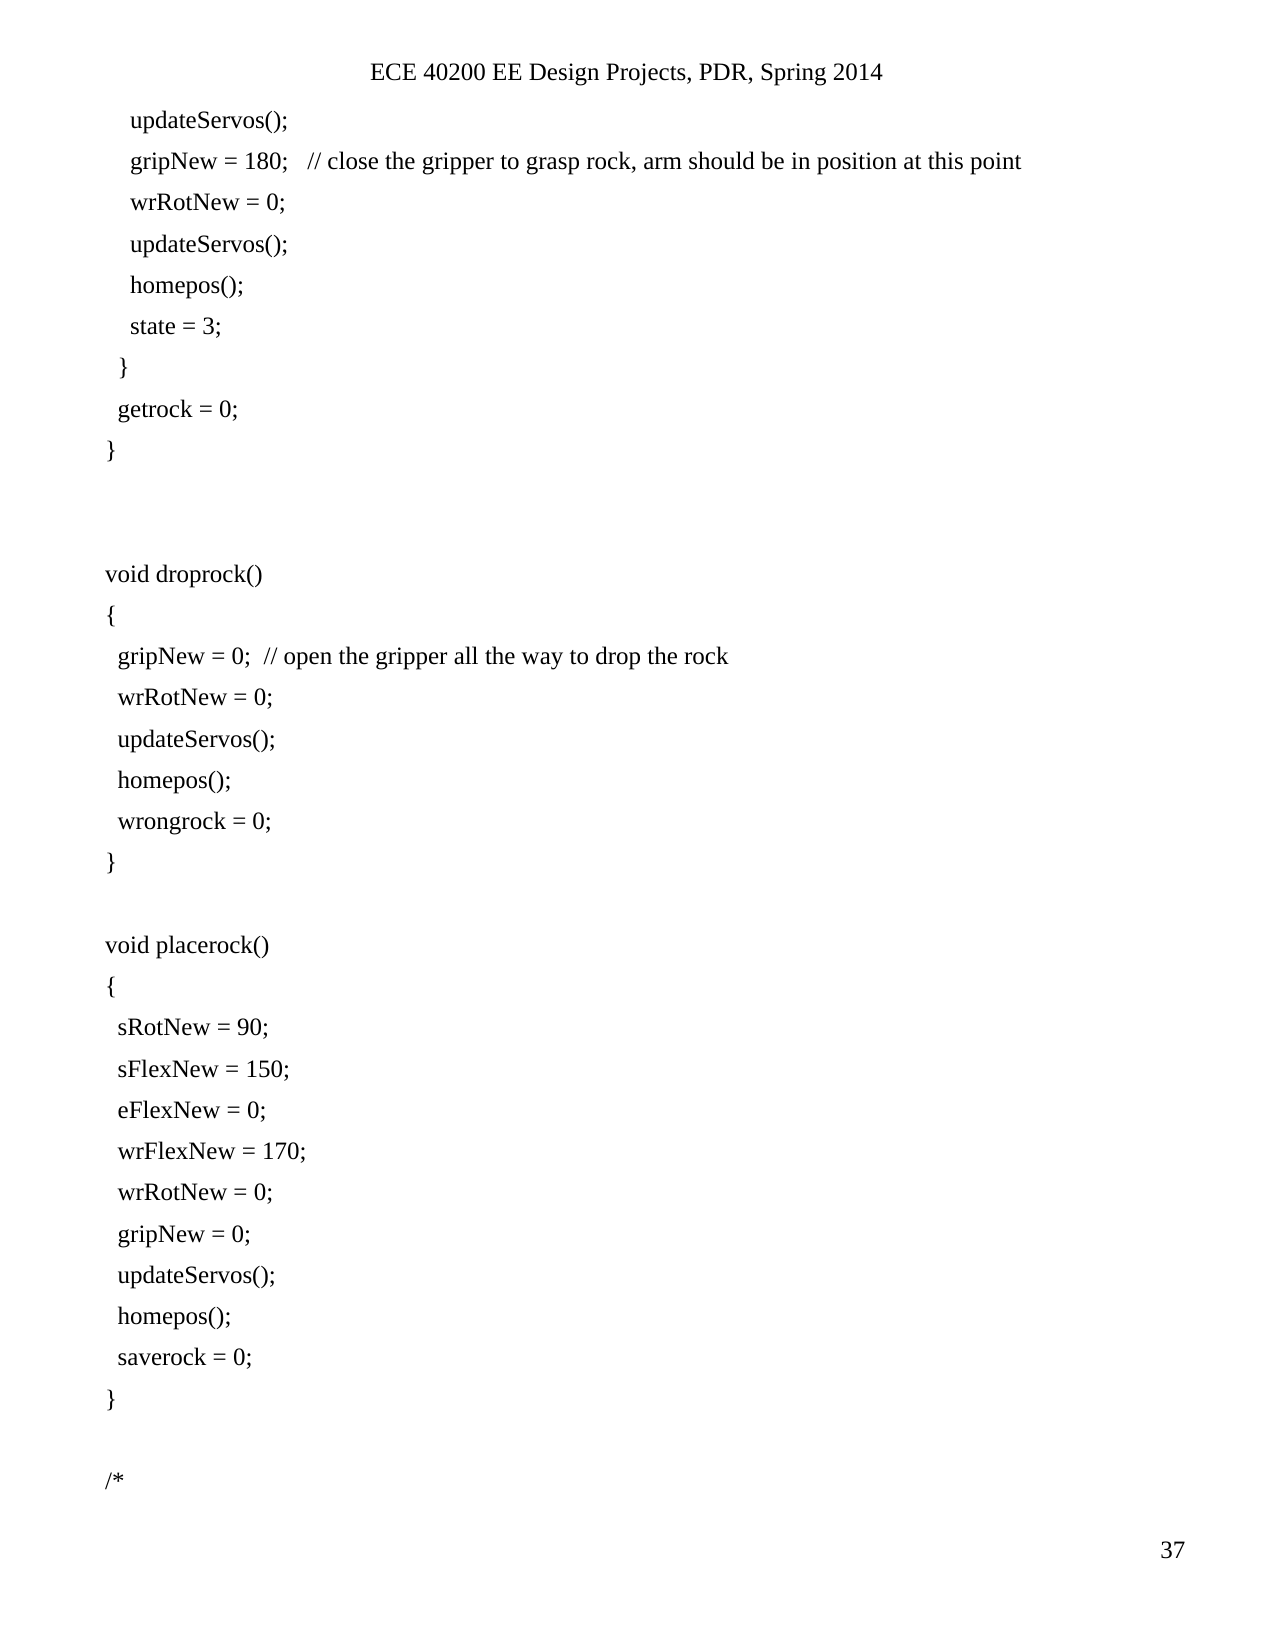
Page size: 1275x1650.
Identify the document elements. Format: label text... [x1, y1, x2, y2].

text state = 3; [105, 311, 1185, 340]
text gripNew = 180; // close the gripper to grasp rock, arm should be in position at this point [105, 146, 1185, 175]
text updateServos(); [105, 724, 1185, 752]
text wrRotNew = 0; [105, 1177, 1185, 1206]
text updateServos(); [105, 229, 1185, 257]
text homepos(); [105, 1301, 1185, 1330]
text { [105, 971, 1185, 1000]
text void droprock() [105, 559, 1185, 587]
text } [105, 352, 1185, 381]
text updateServos(); [105, 1260, 1185, 1289]
text { [105, 600, 1185, 629]
text updateServos(); [105, 105, 1185, 134]
text homepos(); [105, 270, 1185, 299]
text gripNew = 0; [105, 1219, 1185, 1247]
text sRotNew = 90; [105, 1012, 1185, 1041]
text wrongrock = 0; [105, 806, 1185, 835]
text wrRotNew = 0; [105, 187, 1185, 216]
text gripNew = 0; // open the gripper all the way to drop the rock [105, 641, 1185, 670]
text wrRotNew = 0; [105, 682, 1185, 711]
text } [105, 1384, 1185, 1412]
text getrock = 0; [105, 394, 1185, 422]
text /* [105, 1466, 1185, 1495]
text saverock = 0; [105, 1342, 1185, 1371]
text homepos(); [105, 765, 1185, 794]
text sFlexNew = 150; [105, 1054, 1185, 1082]
text } [105, 435, 1185, 464]
text } [105, 847, 1185, 876]
text eFlexNew = 0; [105, 1095, 1185, 1124]
text void placerock() [105, 930, 1185, 959]
text wrFlexNew = 170; [105, 1136, 1185, 1165]
